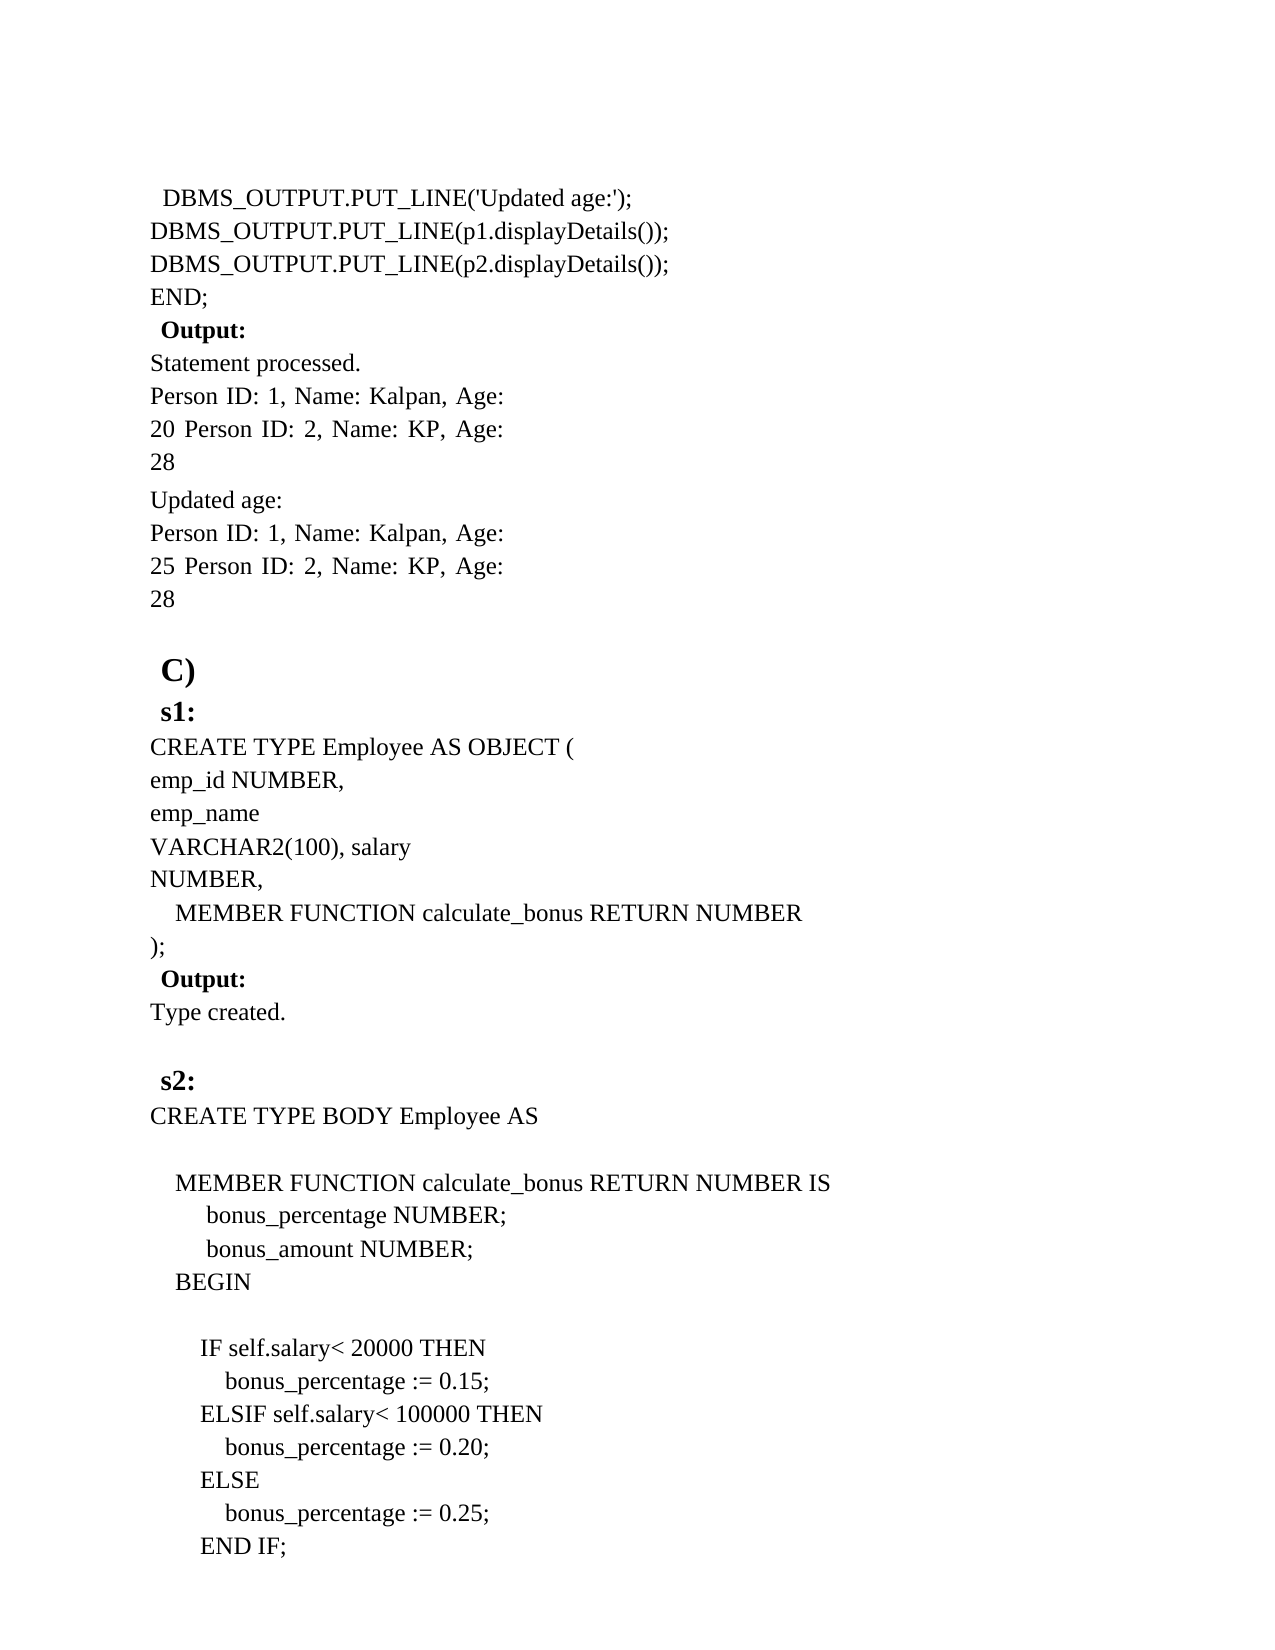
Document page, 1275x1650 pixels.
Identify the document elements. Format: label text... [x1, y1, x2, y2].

subtitle s1: [150, 694, 1179, 727]
subtitle Output: [150, 964, 1179, 992]
text ELSIF self.salary< 100000 THEN bonus_percentage := 0.20; [200, 1399, 649, 1461]
subtitle s2: [150, 1063, 1179, 1096]
text Statement processed. [150, 348, 1179, 377]
text bonus_percentage := 0.25; END IF; [200, 1498, 524, 1560]
text ); [150, 931, 1179, 959]
text Person ID: 1, Name: Kalpan, Age: 25 Person ID: 2, Name: KP, Age: 28 [150, 518, 504, 612]
text MEMBER FUNCTION calculate_bonus RETURN NUMBER IS bonus_percentage NUMBER; [175, 1168, 922, 1229]
text emp_id NUMBER, emp_name VARCHAR2(100), salary NUMBER, [150, 766, 458, 893]
text DBMS_OUTPUT.PUT_LINE('Updated age:'); DBMS_OUTPUT.PUT_LINE(p1.displayDetails()); DBMS_OUTPUT.PUT_LINE(p2.displayDetails()); END; [150, 183, 697, 311]
subtitle Output: [150, 315, 1179, 344]
text IF self.salary< 20000 THEN bonus_percentage := 0.15; [200, 1333, 491, 1394]
text CREATE TYPE Employee AS OBJECT ( [150, 732, 1179, 761]
text Person ID: 1, Name: Kalpan, Age: 20 Person ID: 2, Name: KP, Age: 28 [150, 381, 504, 476]
text CREATE TYPE BODY Employee AS [150, 1101, 1179, 1130]
text bonus_amount NUMBER; BEGIN [175, 1234, 474, 1295]
subtitle C) [150, 650, 1179, 688]
subtitle ELSE [200, 1465, 1179, 1494]
text Updated age: [150, 485, 504, 513]
text MEMBER FUNCTION calculate_bonus RETURN NUMBER [175, 898, 1179, 926]
text Type created. [150, 997, 1179, 1026]
